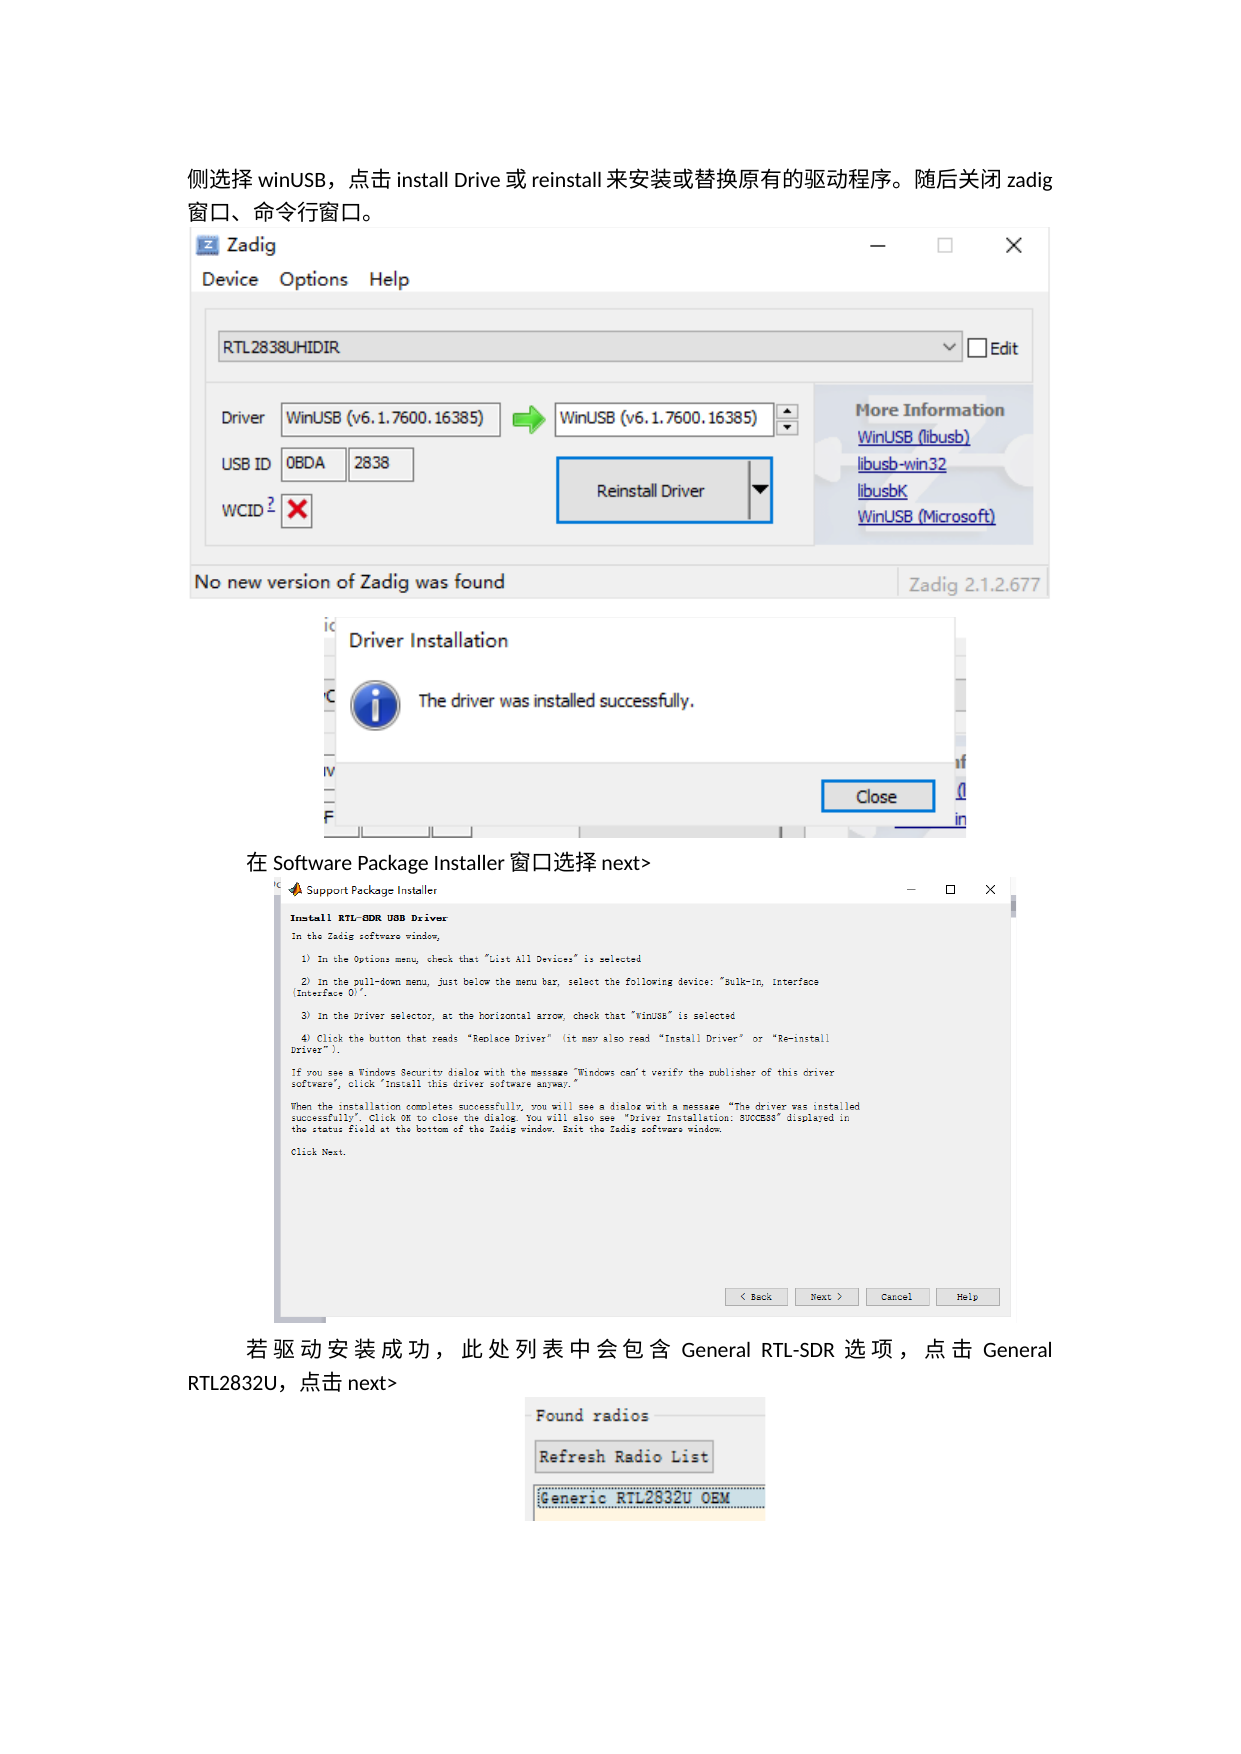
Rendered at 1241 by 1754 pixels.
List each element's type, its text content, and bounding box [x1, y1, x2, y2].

picture [324, 617, 967, 838]
picture [524, 1397, 766, 1521]
text 若驱动安装成功，此处列表中会包含General RTL-SDR选项，点击General RTL2832U，点击next> [187, 1332, 1053, 1397]
picture [187, 227, 1053, 602]
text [187, 162, 1053, 227]
text 在Software Package Installer窗口选择next> [187, 844, 1053, 877]
picture [274, 877, 1017, 1323]
